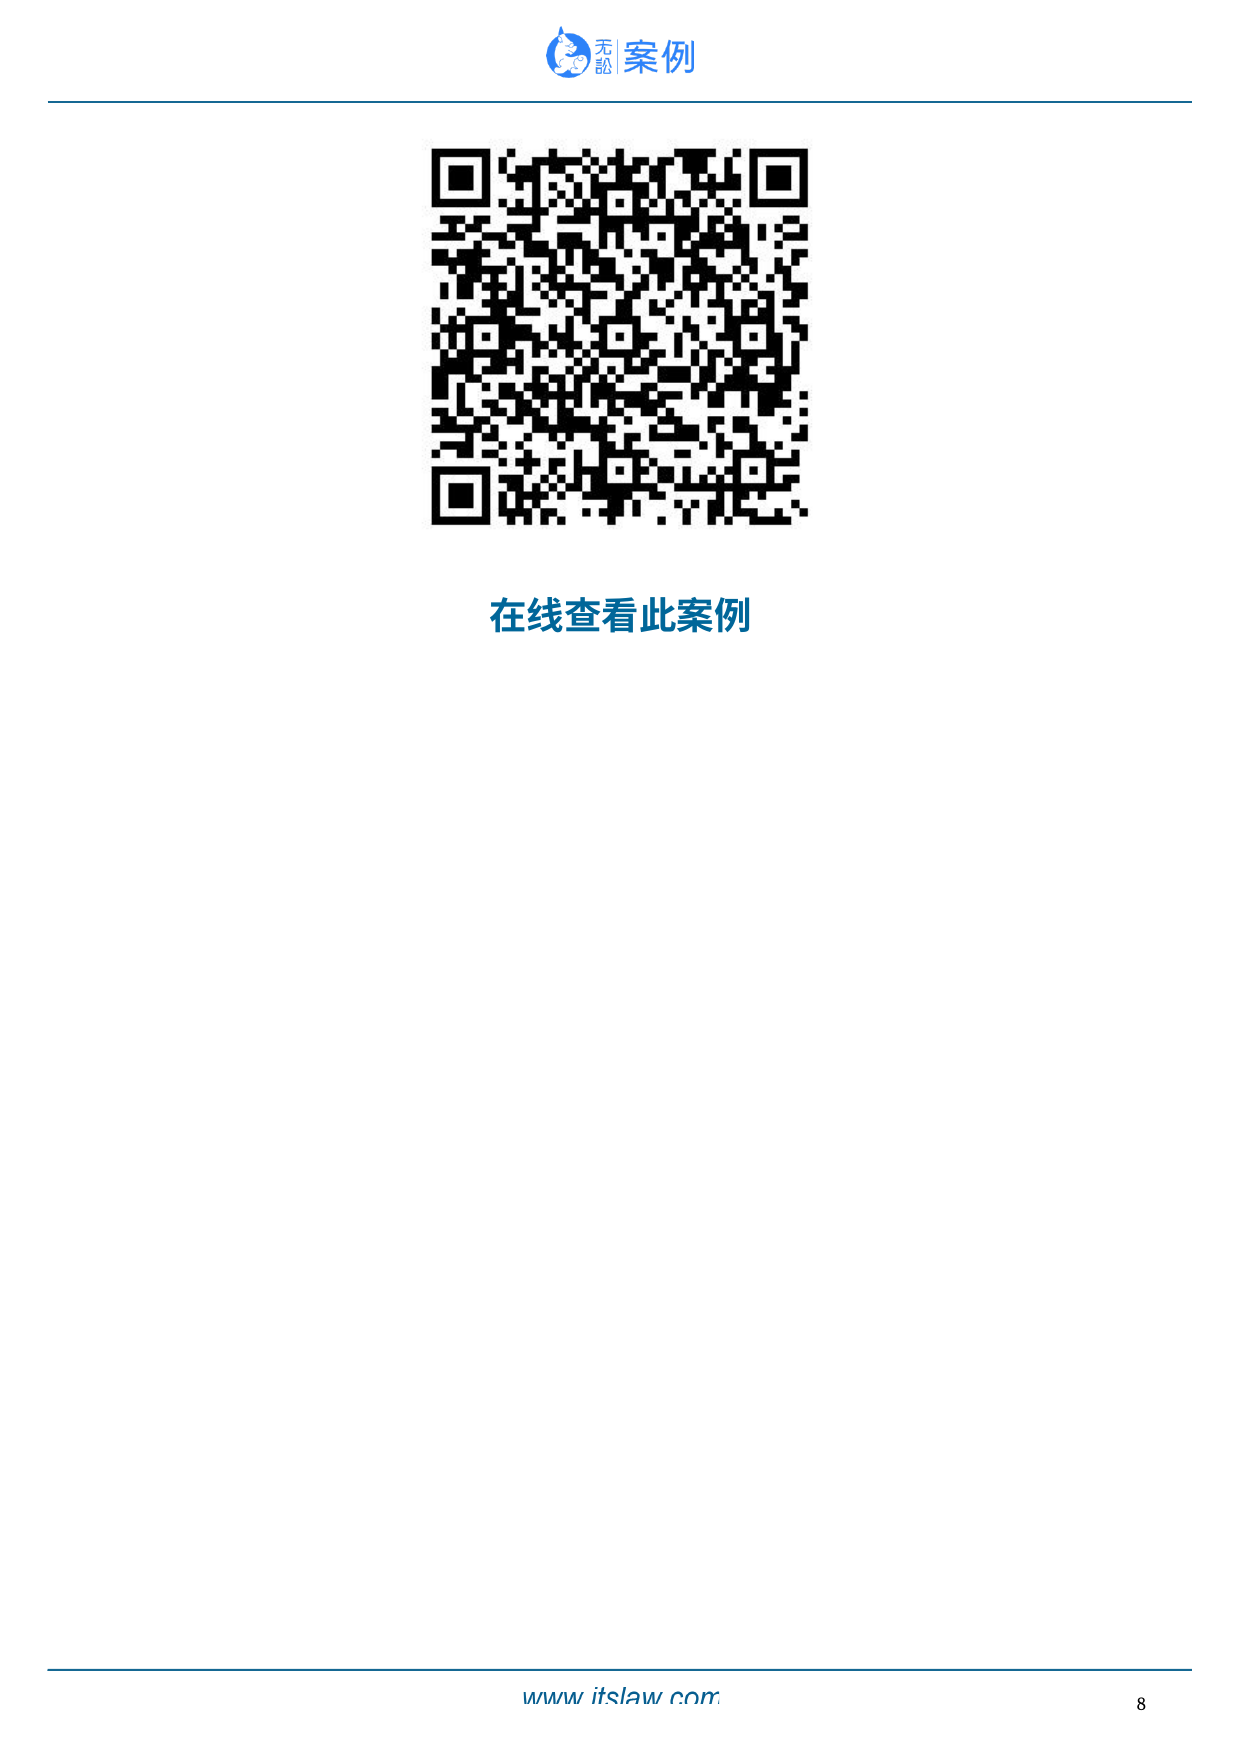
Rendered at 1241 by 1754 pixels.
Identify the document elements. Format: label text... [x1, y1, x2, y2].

picture [411, 128, 829, 546]
picture [546, 26, 694, 78]
text 在线查看此案例 [94, 569, 1146, 657]
picture [523, 1687, 720, 1704]
